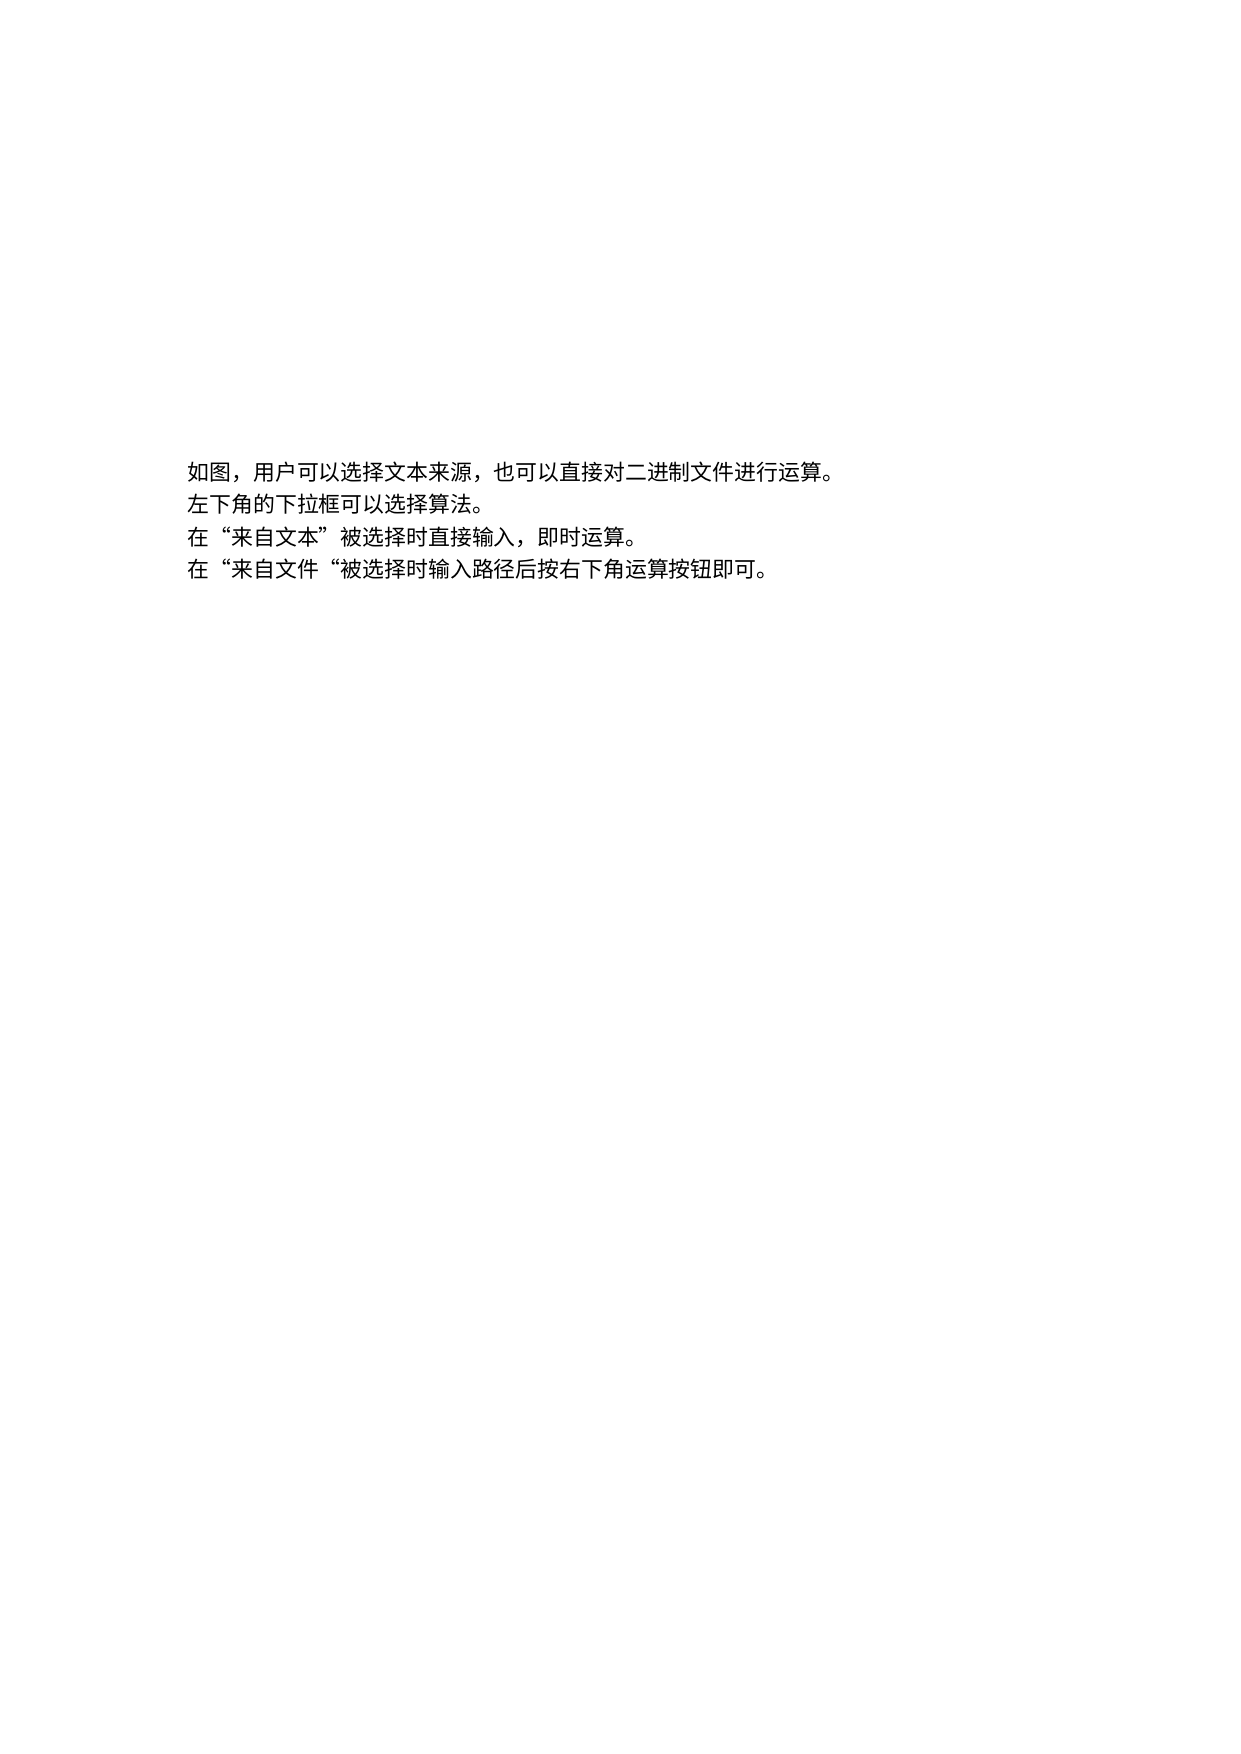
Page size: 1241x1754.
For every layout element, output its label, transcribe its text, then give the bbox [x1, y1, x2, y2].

text 左下角的下拉框可以选择算法。 [187, 487, 1053, 519]
text 如图，用户可以选择文本来源，也可以直接对二进制文件进行运算。 [187, 454, 1053, 487]
text 在“来自文本”被选择时直接输入，即时运算。 [187, 519, 1053, 552]
text 在“来自文件“被选择时输入路径后按右下角运算按钮即可。 [187, 552, 1053, 584]
